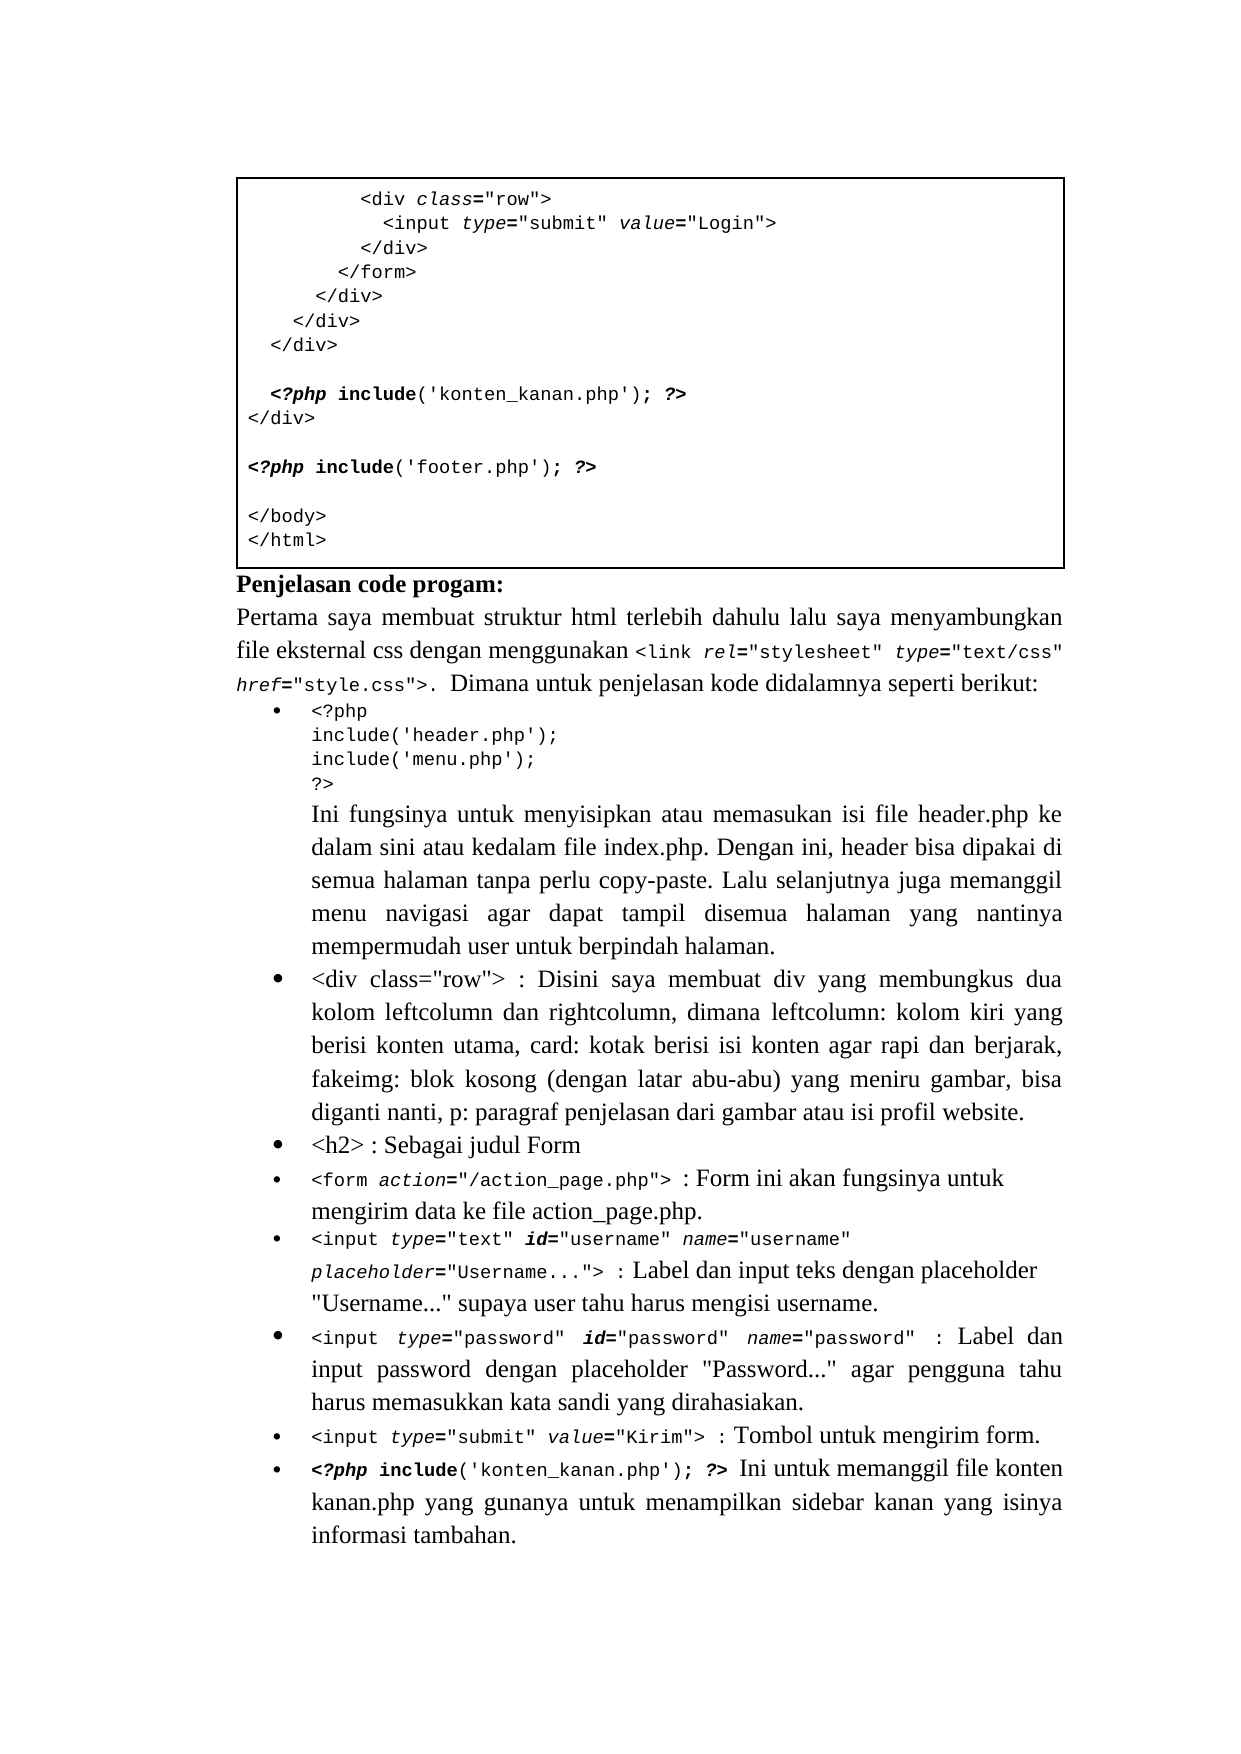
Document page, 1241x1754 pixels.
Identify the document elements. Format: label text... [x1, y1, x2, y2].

list <?php [274, 701, 1063, 723]
list <div class="row"> : Disini saya membuat div yang membungkus dua kolom leftcolumn dan rightcolumn, dimana leftcolumn: kolom kiri yang berisi konten utama, card: kotak berisi isi konten agar rapi dan berjarak, fakeimg: blok kosong (dengan latar abu-abu) yang meniru gambar, bisa diganti nanti, p: paragraf penjelasan dari gambar atau isi profil website. [274, 964, 1063, 1126]
list Ini fungsinya untuk menyisipkan atau memasukan isi file header.php ke dalam sini atau kedalam file index.php. Dengan ini, header bisa dipakai di semua halaman tanpa perlu copy-paste. Lalu selanjutnya juga memanggil menu navigasi agar dapat tampil disemua halaman yang nantinya mempermudah user untuk berpindah halaman. [311, 799, 1063, 960]
text Pertama saya membuat struktur html terlebih dahulu lalu saya menyambungkan file eksternal css dengan menggunakan <link rel="stylesheet" type="text/css" href="style.css">. Dimana untuk penjelasan kode didalamnya seperti berikut: [236, 602, 1063, 697]
list <input type="password" id="password" name="password" : Label dan input password dengan placeholder "Password..." agar pengguna tahu harus memasukkan kata sandi yang dirahasiakan. [274, 1321, 1063, 1416]
list <form action="/action_page.php"> : Form ini akan fungsinya untuk mengirim data ke file action_page.php. [274, 1163, 1063, 1225]
text Penjelasan code progam: [236, 569, 1063, 598]
list ?> [311, 774, 1063, 796]
list include('header.php'); [311, 726, 1063, 747]
list <input type="text" id="username" name="username" placeholder="Username..."> : Label dan input teks dengan placeholder "Username..." supaya user tahu harus mengisi username. [274, 1229, 1063, 1317]
list include('menu.php'); [311, 750, 1063, 771]
list <input type="submit" value="Kirim"> : Tombol untuk mengirim form. [274, 1420, 1063, 1449]
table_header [238, 179, 1063, 567]
list <h2> : Sebagai judul Form [274, 1130, 1063, 1159]
list <?php include('konten_kanan.php'); ?> Ini untuk memanggil file konten kanan.php yang gunanya untuk menampilkan sidebar kanan yang isinya informasi tambahan. [274, 1453, 1063, 1548]
